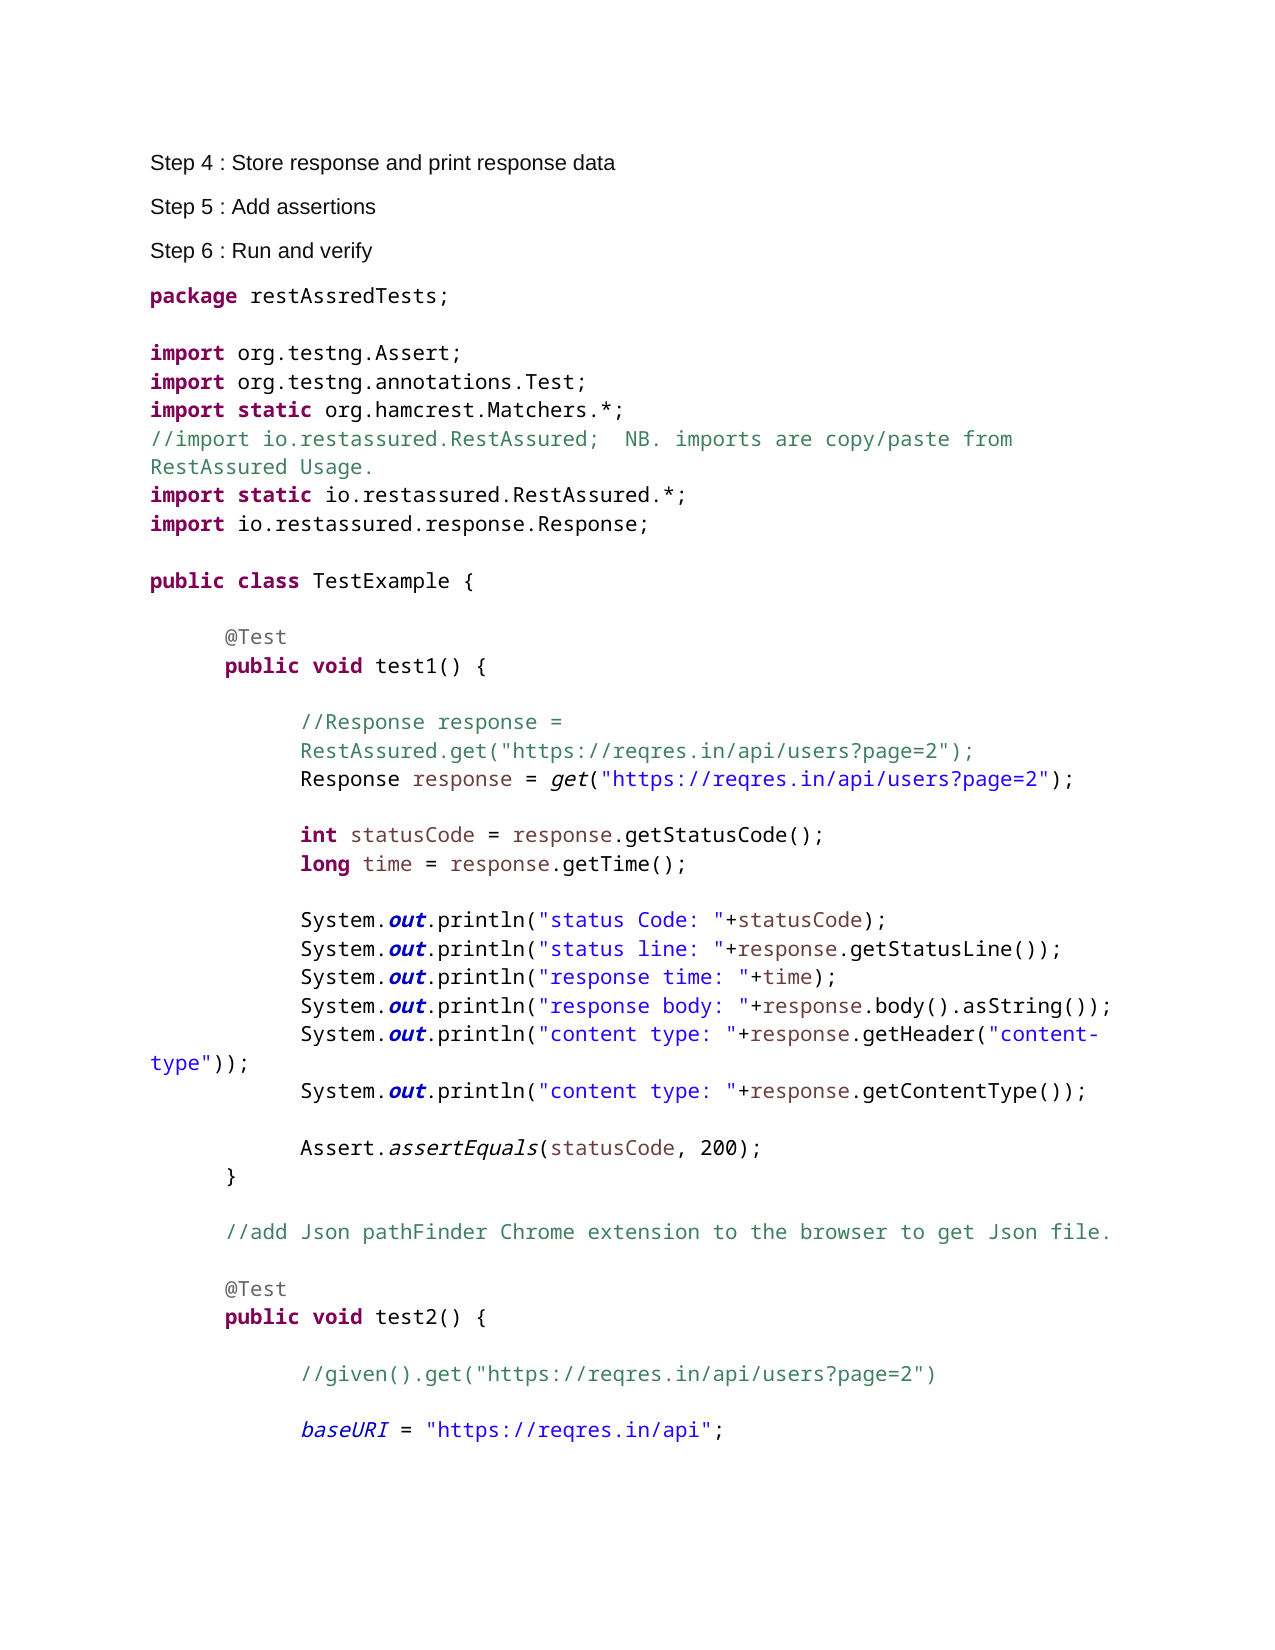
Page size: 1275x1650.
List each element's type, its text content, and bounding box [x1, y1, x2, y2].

text //Response response = RestAssured.get("https://reqres.in/api/users?page=2"); [300, 707, 1125, 764]
text package restAssredTests; [150, 282, 1125, 310]
text } [150, 1161, 1125, 1189]
text public class TestExample { [150, 566, 1125, 594]
text import static io.restassured.RestAssured.*; [150, 481, 1125, 509]
text System.out.println("status line: "+response.getStatusLine()); [150, 934, 1125, 962]
text public void test2() { [150, 1302, 1125, 1331]
text import org.testng.annotations.Test; [150, 367, 1125, 395]
text Step 6 : Run and verify [150, 238, 1125, 263]
text int statusCode = response.getStatusCode(); [150, 821, 1125, 849]
text Step 5 : Add assertions [150, 194, 1125, 219]
text Response response = get("https://reqres.in/api/users?page=2"); [150, 764, 1125, 793]
text Step 4 : Store response and print response data [150, 150, 1125, 175]
text long time = response.getTime(); [150, 849, 1125, 877]
text System.out.println("content type: "+response.getHeader("content-type")); [150, 1019, 1125, 1076]
text System.out.println("response time: "+time); [150, 962, 1125, 991]
text import org.testng.Assert; [150, 338, 1125, 367]
text System.out.println("content type: "+response.getContentType()); [150, 1076, 1125, 1104]
text @Test [150, 1274, 1125, 1302]
text Assert.assertEquals(statusCode, 200); [150, 1133, 1125, 1161]
text //add Json pathFinder Chrome extension to the browser to get Json file. [150, 1217, 1125, 1246]
text import io.restassured.response.Response; [150, 509, 1125, 537]
text import static org.hamcrest.Matchers.*; [150, 395, 1125, 424]
text //given().get("https://reqres.in/api/users?page=2") [150, 1359, 1125, 1387]
text @Test [150, 622, 1125, 651]
text //import io.restassured.RestAssured; NB. imports are copy/paste from RestAssured Usage. [150, 424, 1125, 481]
text public void test1() { [150, 651, 1125, 679]
text System.out.println("response body: "+response.body().asString()); [150, 991, 1125, 1019]
text baseURI = "https://reqres.in/api"; [150, 1415, 1125, 1444]
text System.out.println("status Code: "+statusCode); [150, 906, 1125, 934]
